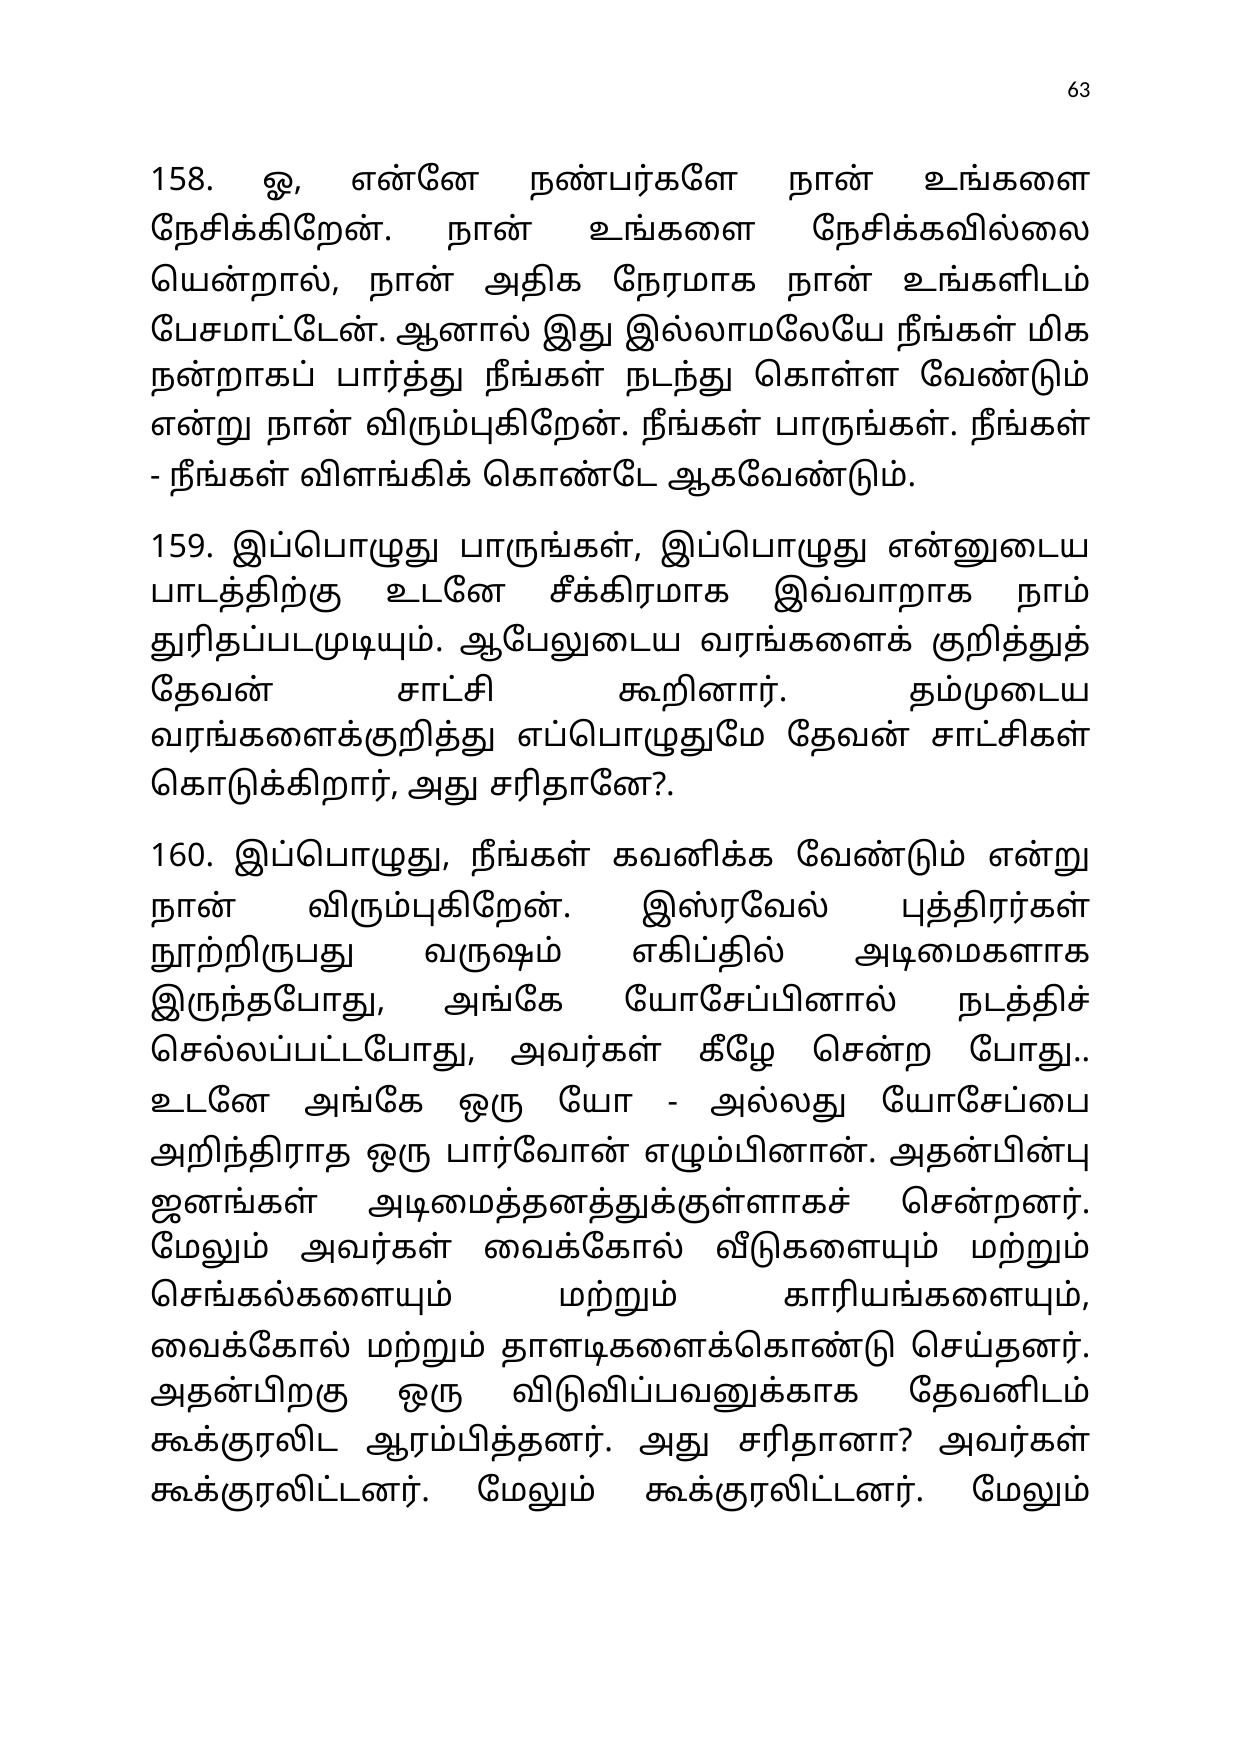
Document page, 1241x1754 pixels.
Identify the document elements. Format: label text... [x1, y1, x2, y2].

text 158. ஓ, என்னே நண்பர்களே நான் உங்களை நேசிக்கிறேன். நான் உங்களை நேசிக்கவில்லை யென்றால், நான் அதிக நேரமாக நான் உங்களிடம் பேசமாட்டேன். ஆனால் இது இல்லாமலேயே நீங்கள் மிக நன்றாகப் பார்த்து நீங்கள் நடந்து கொள்ள வேண்டும் என்று நான் விரும்புகிறேன். நீங்கள் பாருங்கள். நீங்கள் - நீங்கள் விளங்கிக் கொண்டே ஆகவேண்டும். [150, 156, 1090, 496]
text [150, 832, 1090, 1511]
text 159. இப்பொழுது பாருங்கள், இப்பொழுது என்னுடைய பாடத்திற்கு உடனே சீக்கிரமாக இவ்வாறாக நாம் துரிதப்படமுடியும். ஆபேலுடைய வரங்களைக் குறித்துத் தேவன் சாட்சி கூறினார். தம்முடைய வரங்களைக்குறித்து எப்பொழுதுமே தேவன் சாட்சிகள் கொடுக்கிறார், அது சரிதானே?. [150, 523, 1090, 805]
